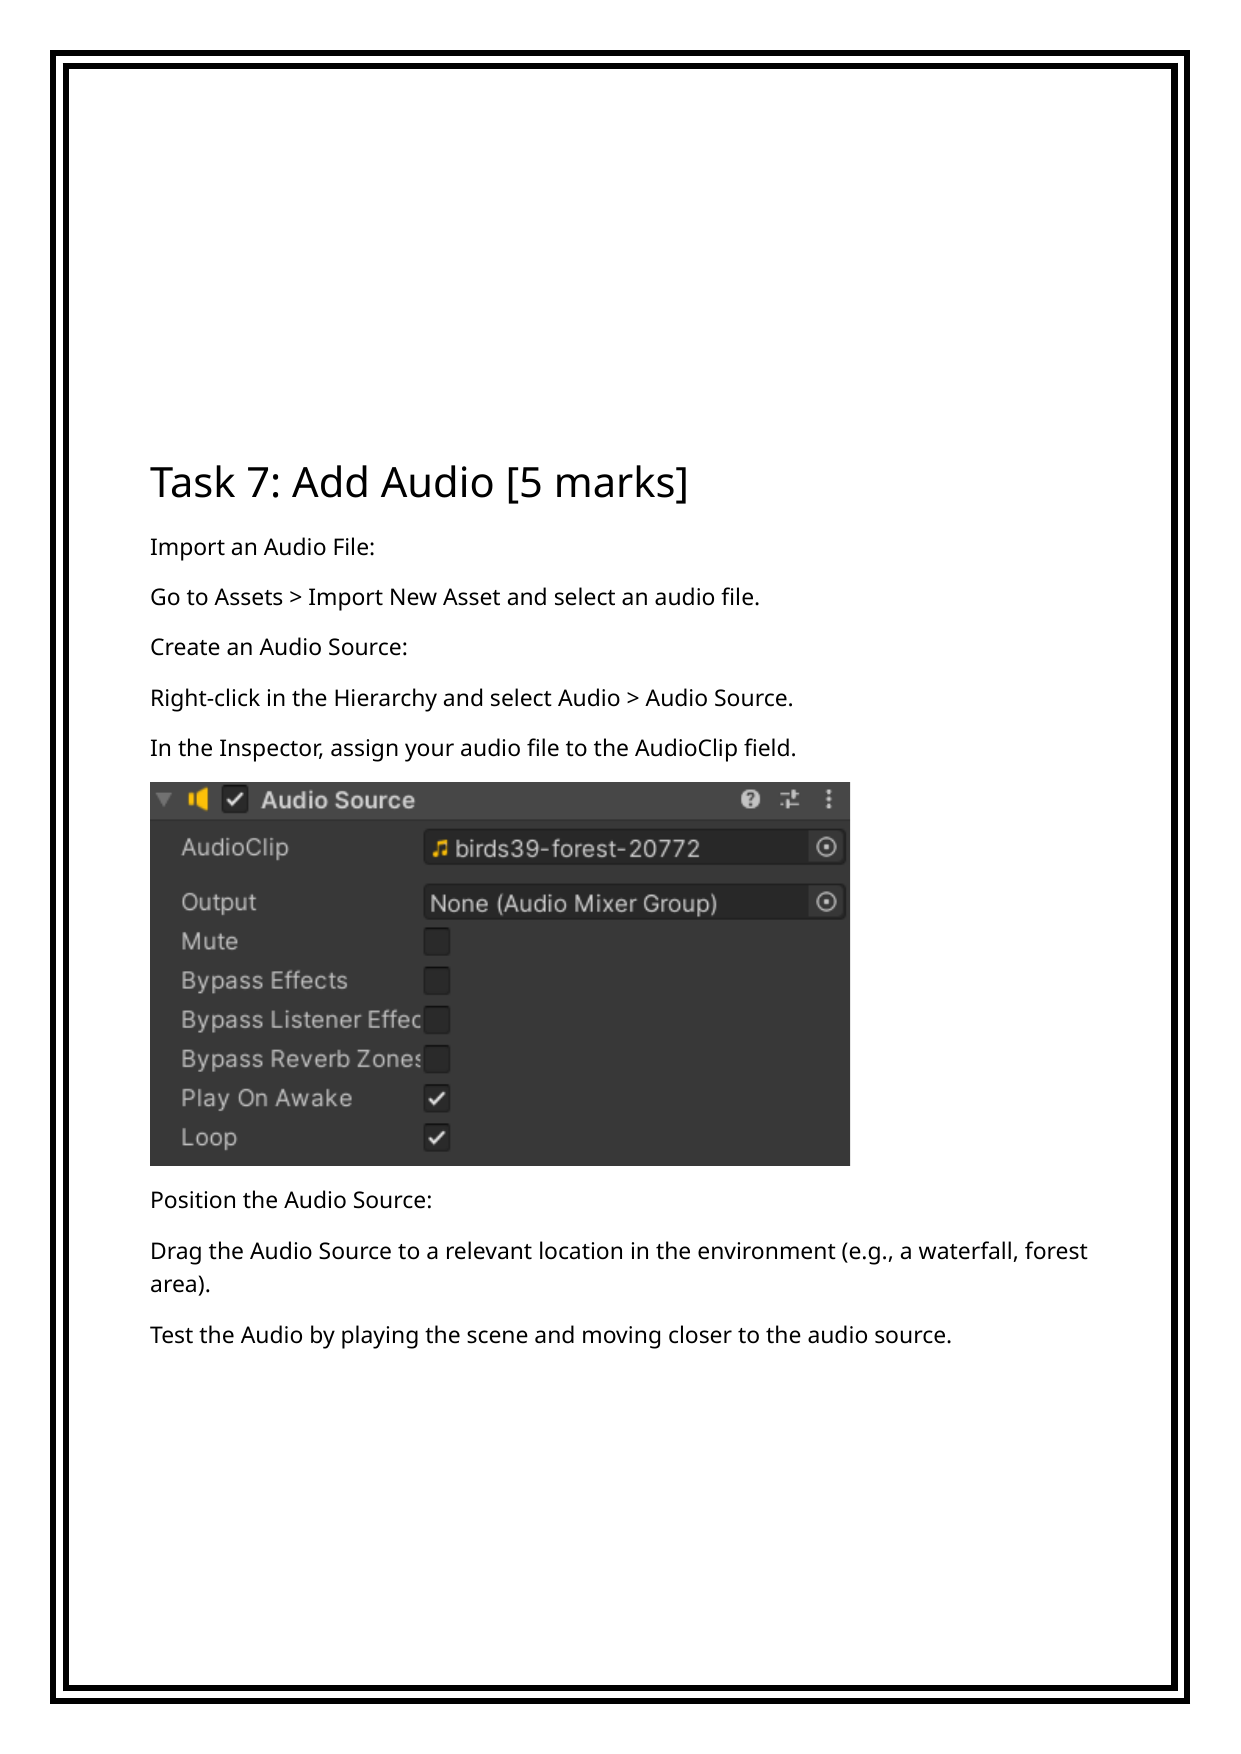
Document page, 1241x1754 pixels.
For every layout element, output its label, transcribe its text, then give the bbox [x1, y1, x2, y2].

text Drag the Audio Source to a relevant location in the environment (e.g., a waterfall, forest area). [150, 1234, 1090, 1299]
text Right-click in the Hierarchy and select Audio > Audio Source. [150, 682, 1090, 713]
picture [150, 782, 851, 1166]
text Go to Assets > Import New Asset and select an audio file. [150, 581, 1090, 612]
text In the Inspector, assign your audio file to the AudioClip field. [150, 732, 1090, 763]
text Test the Audio by playing the scene and moving closer to the audio source. [150, 1319, 1090, 1350]
text Task 7: Add Audio [5 marks] [150, 452, 1090, 509]
text Position the Audio Source: [150, 1184, 1090, 1215]
text Import an Audio File: [150, 530, 1090, 562]
text Create an Audio Source: [150, 631, 1090, 662]
